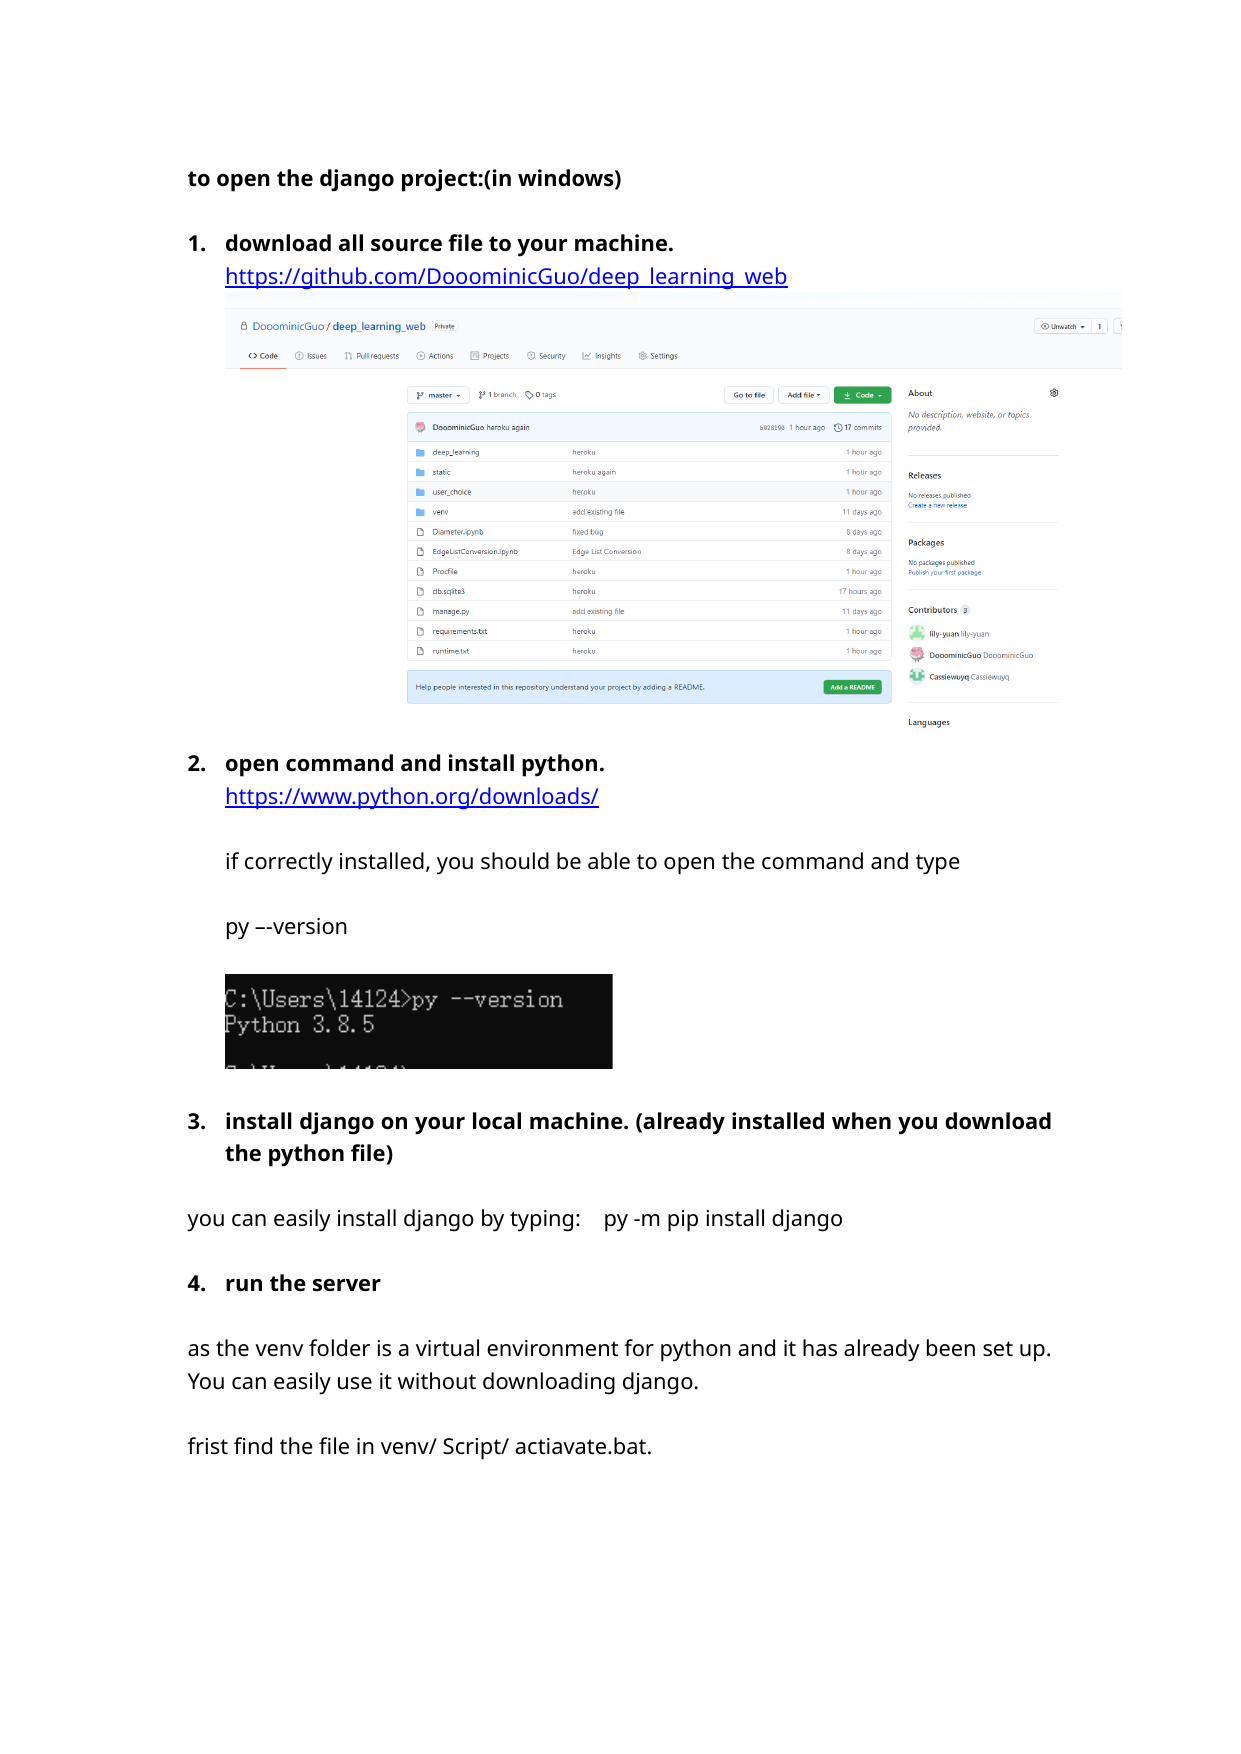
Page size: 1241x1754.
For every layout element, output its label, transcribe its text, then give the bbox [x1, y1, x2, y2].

list https://www.python.org/downloads/ [225, 779, 1053, 812]
list install django on your local machine. (already installed when you download the python file) [187, 1104, 1053, 1169]
text as the venv folder is a virtual environment for python and it has already been set up. You can easily use it without downloading django. [187, 1332, 1053, 1397]
picture [225, 292, 1122, 734]
picture [225, 974, 613, 1069]
list https://github.com/DooominicGuo/deep_learning_web [225, 259, 1053, 292]
list download all source file to your machine. [187, 227, 1053, 259]
text you can easily install django by typing: py -m pip install django [187, 1202, 1053, 1234]
list py –-version [225, 909, 1053, 942]
text frist find the file in venv/ Script/ actiavate.bat. [187, 1429, 1053, 1462]
list open command and install python. [187, 747, 1053, 779]
list run the server [187, 1267, 1053, 1299]
text to open the django project:(in windows) [187, 162, 1053, 194]
list if correctly installed, you should be able to open the command and type [225, 844, 1053, 877]
